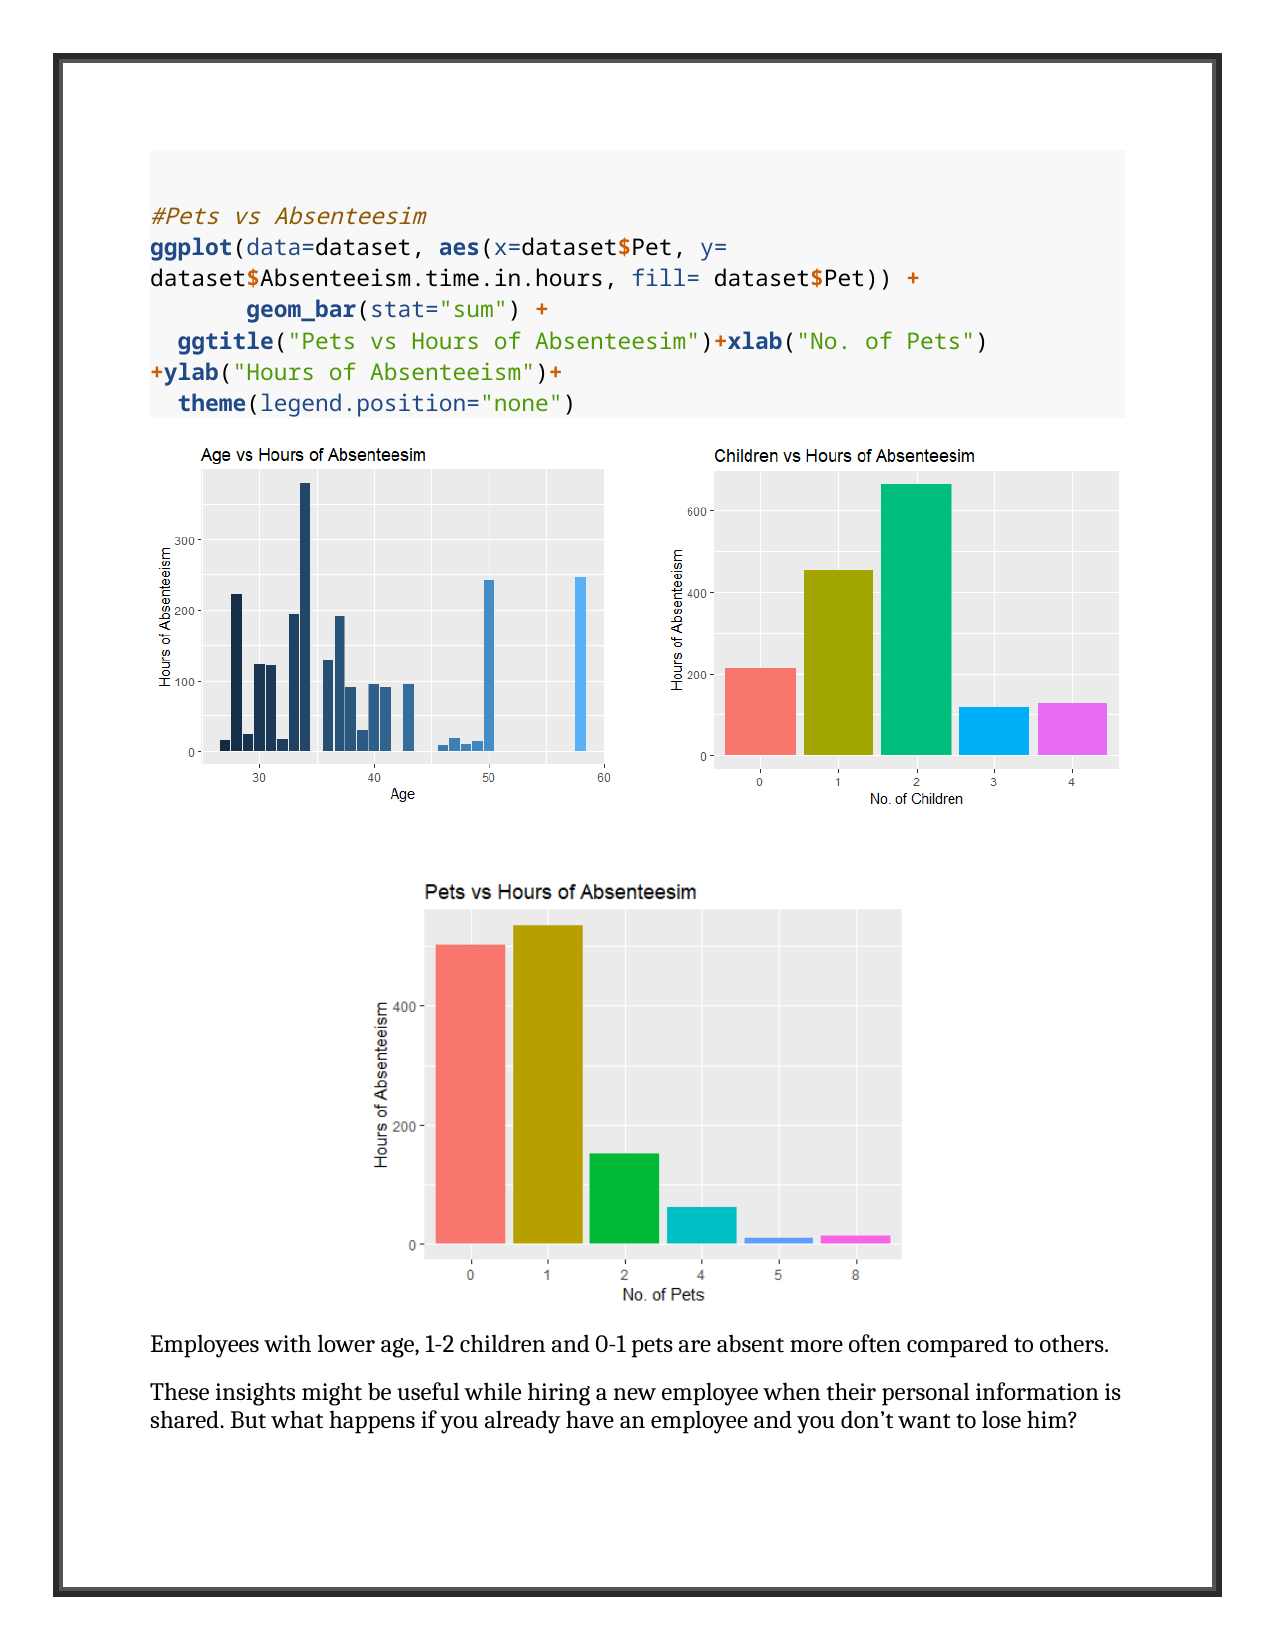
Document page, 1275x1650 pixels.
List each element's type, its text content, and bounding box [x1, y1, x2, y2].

picture [364, 874, 911, 1312]
picture [150, 439, 611, 808]
text These insights might be useful while hiring a new employee when their personal information is shared. But what happens if you already have an employee and you don’t want to lose him? [150, 1378, 1125, 1435]
text Employees with lower age, 1-2 children and 0-1 pets are absent more often compared to others. [150, 1330, 1125, 1359]
picture [662, 441, 1125, 813]
text #Pets vs Absenteesim ggplot(data=dataset, aes(x=dataset$Pet, y= dataset$Absenteeism.time.in.hours, fill= dataset$Pet)) + geom_bar(stat="sum") + ggtitle("Pets vs Hours of Absenteesim")+xlab("No. of Pets")+ylab("Hours of Absenteeism")+ theme(legend.position="none") [150, 199, 1125, 418]
